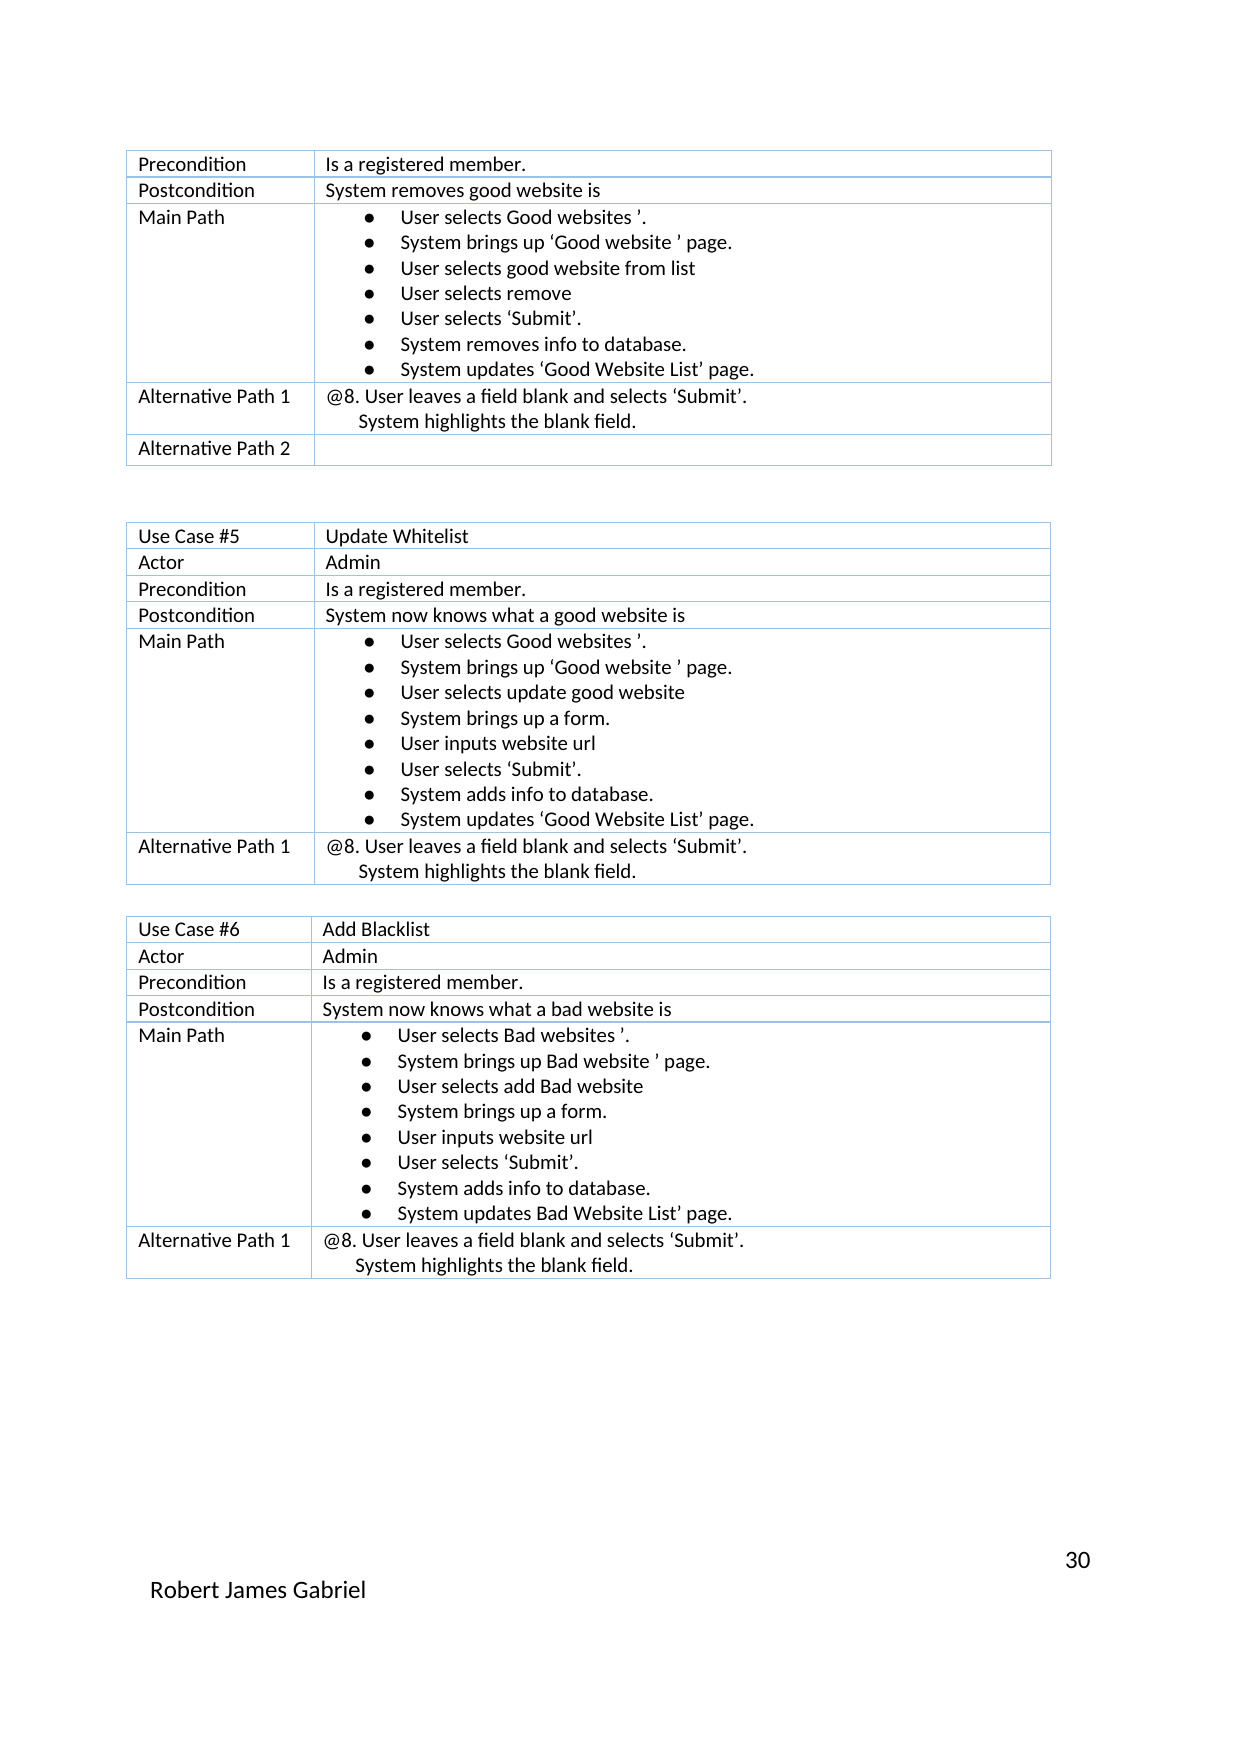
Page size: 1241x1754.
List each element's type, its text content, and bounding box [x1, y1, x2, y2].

table_cell System removes good website is [315, 178, 1051, 203]
table_cell Actor [127, 549, 314, 575]
table_cell Precondition [127, 576, 314, 601]
table_header Use Case #5 [127, 523, 314, 548]
table_cell Precondition [127, 151, 314, 176]
table_cell [315, 435, 1051, 465]
table_header Add Blacklist [312, 917, 1050, 942]
table_cell User selects Bad websites ’. System brings up Bad website ’ page. User selects add Bad website System brings up a form. User inputs website url User selects ‘Submit’. System adds info to database. System updates Bad Website List’ page. [312, 1023, 1050, 1226]
table_cell Main Path [127, 204, 314, 382]
table_cell System now knows what a good website is [315, 602, 1050, 628]
table_cell Alternative Path 1 [127, 833, 314, 884]
table_cell Is a registered member. [315, 151, 1051, 176]
table_cell Actor [127, 943, 311, 968]
table_cell Alternative Path 1 [127, 1227, 311, 1278]
table_cell @8. User leaves a field blank and selects ‘Submit’. System highlights the blank field. [312, 1227, 1050, 1278]
table_cell Is a registered member. [312, 970, 1050, 995]
table_cell Postcondition [127, 178, 314, 203]
table_cell Admin [312, 943, 1050, 968]
table_cell @8. User leaves a field blank and selects ‘Submit’. System highlights the blank field. [315, 383, 1051, 434]
table_cell Is a registered member. [315, 576, 1050, 601]
table_cell Precondition [127, 970, 311, 995]
table_cell Postcondition [127, 602, 314, 628]
table_cell Main Path [127, 1023, 311, 1226]
table_header Use Case #6 [127, 917, 311, 942]
table_cell Main Path [127, 629, 314, 832]
table_cell Alternative Path 2 [127, 435, 314, 465]
table_cell @8. User leaves a field blank and selects ‘Submit’. System highlights the blank field. [315, 833, 1050, 884]
table_cell Alternative Path 1 [127, 383, 314, 434]
table_cell User selects Good websites ’. System brings up ‘Good website ’ page. User selects good website from list User selects remove User selects ‘Submit’. System removes info to database. System updates ‘Good Website List’ page. [315, 204, 1051, 382]
table_cell Postcondition [127, 996, 311, 1021]
table_cell Admin [315, 549, 1050, 575]
table_header Update Whitelist [315, 523, 1050, 548]
table_cell System now knows what a bad website is [312, 996, 1050, 1021]
table_cell User selects Good websites ’. System brings up ‘Good website ’ page. User selects update good website System brings up a form. User inputs website url User selects ‘Submit’. System adds info to database. System updates ‘Good Website List’ page. [315, 629, 1050, 832]
